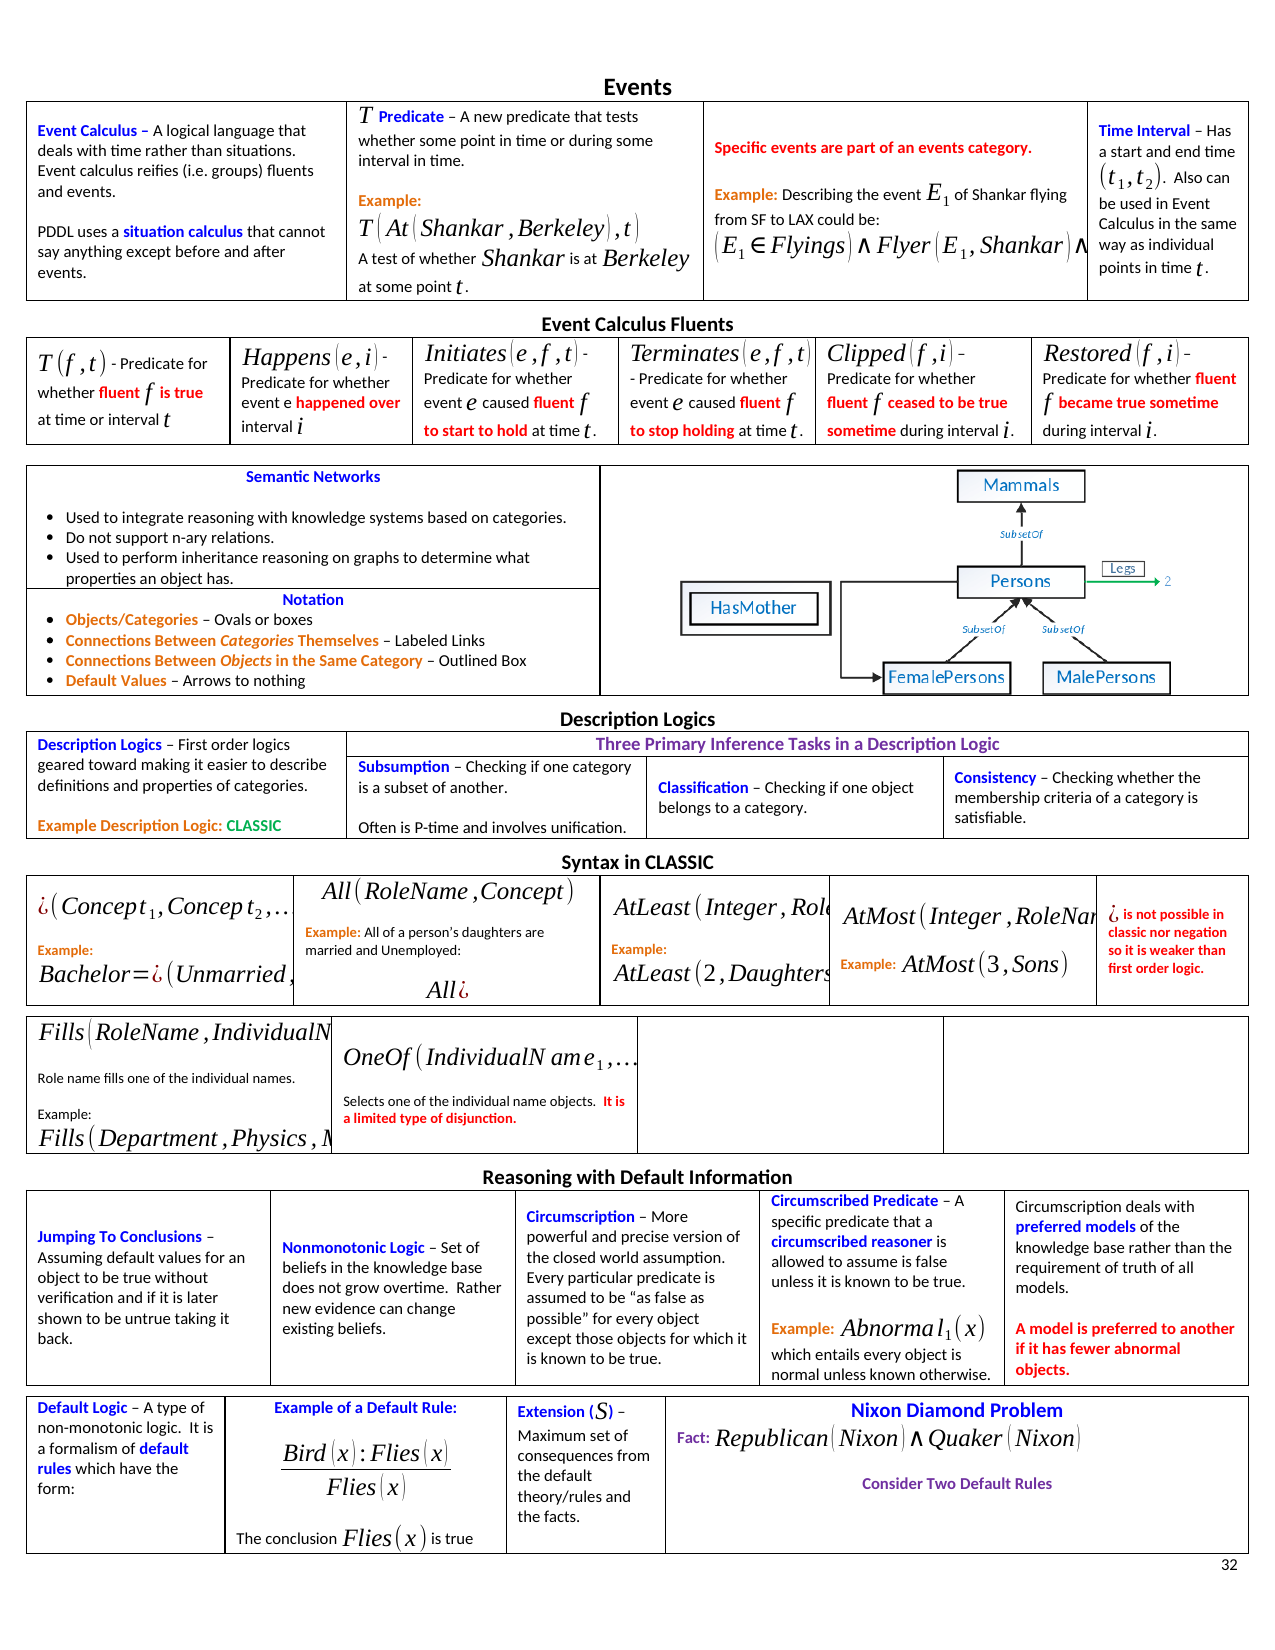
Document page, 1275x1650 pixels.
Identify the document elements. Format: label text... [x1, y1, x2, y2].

table_header Selects one of the individual name objects. It is a limited type of disjunction. [332, 1017, 637, 1153]
table_header Semantic Networks Used to integrate reasoning with knowledge systems based on categories. Do not support n-ary relations. Used to perform inheritance reasoning on graphs to determine what properties an object has. [27, 466, 599, 588]
table_header Circumscribed Predicate – A specific predicate that a circumscribed reasoner is allowed to assume is false unless it is known to be true. Example: which entails every object is normal unless known otherwise. [760, 1191, 1004, 1385]
table_header Time Interval – Has a start and end time . Also can be used in Event Calculus in the same way as individual points in time . [1088, 102, 1248, 300]
table_header Circumscription – More powerful and precise version of the closed world assumption. Every particular predicate is assumed to be “as false as possible” for every object except those objects for which it is known to be true. [516, 1191, 759, 1385]
table_header is not possible in classic nor negation so it is weaker than first order logic. [1097, 876, 1248, 1004]
table_header - Predicate for whether event caused fluent to stop holding at time . [619, 338, 815, 444]
table_header Nonmonotonic Logic – Set of beliefs in the knowledge base does not grow overtime. Rather new evidence can change existing beliefs. [271, 1191, 515, 1385]
table_header Example: [27, 876, 293, 1004]
table_header Specific events are part of an events category. Example: Describing the event of Shankar flying from SF to LAX could be: [704, 102, 1087, 300]
table_header [944, 1017, 1248, 1153]
table_header - Predicate for whether event e happened over interval [231, 338, 412, 444]
table_header Example: [601, 876, 829, 1004]
table_header – Predicate for whether fluent ceased to be true sometime during interval . [816, 338, 1031, 444]
table_cell Classification – Checking if one object belongs to a category. [647, 757, 943, 838]
table_cell Subsumption – Checking if one category is a subset of another. Often is P-time and involves unification. [347, 757, 646, 838]
text Events [37, 71, 1237, 101]
text Event Calculus Fluents [37, 311, 1237, 337]
table_header Role name fills one of the individual names. Example: [27, 1017, 331, 1153]
table_header Default Logic – A type of non-monotonic logic. It is a formalism of default rules which have the form: [27, 1397, 224, 1553]
text Syntax in CLASSIC [37, 849, 1237, 875]
table_header Example of a Default Rule: The conclusion is true unless it is known the justification is false. This rule can be rewritten: [226, 1397, 506, 1553]
table_header Circumscription deals with preferred models of the knowledge base rather than the requirement of truth of all models. A model is preferred to another if it has fewer abnormal objects. [1005, 1191, 1248, 1385]
table_header Jumping To Conclusions – Assuming default values for an object to be true without verification and if it is later shown to be untrue taking it back. [27, 1191, 270, 1385]
table_header - Predicate for whether event caused fluent to start to hold at time . [413, 338, 618, 444]
table_header Predicate – A new predicate that tests whether some point in time or during some interval in time. Example: A test of whether is at at some point . [347, 102, 703, 300]
table_header Three Primary Inference Tasks in a Description Logic [347, 732, 1248, 756]
text Reasoning with Default Information [37, 1164, 1237, 1189]
table_header - Predicate for whether fluent is true at time or interval [27, 338, 229, 444]
table_cell Notation Objects/Categories – Ovals or boxes Connections Between Categories Themselves – Labeled Links Connections Between Objects in the Same Category – Outlined Box Default Values – Arrows to nothing [27, 589, 599, 694]
text Description Logics [37, 706, 1237, 731]
table_header [638, 1017, 943, 1153]
table_cell Consistency – Checking whether the membership criteria of a category is satisfiable. [944, 757, 1248, 838]
table_header Description Logics – First order logics geared toward making it easier to describe definitions and properties of categories. Example Description Logic: CLASSIC [27, 732, 346, 838]
table_header [601, 466, 1248, 694]
table_header Example: [830, 876, 1096, 1004]
table_header – Predicate for whether fluent became true sometime during interval . [1032, 338, 1248, 444]
table_header Example: All of a person’s daughters are married and Unemployed: [294, 876, 599, 1004]
table_header Event Calculus – A logical language that deals with time rather than situations. Event calculus reifies (i.e. groups) fluents and events. PDDL uses a situation calculus that cannot say anything except before and after events. [27, 102, 346, 300]
